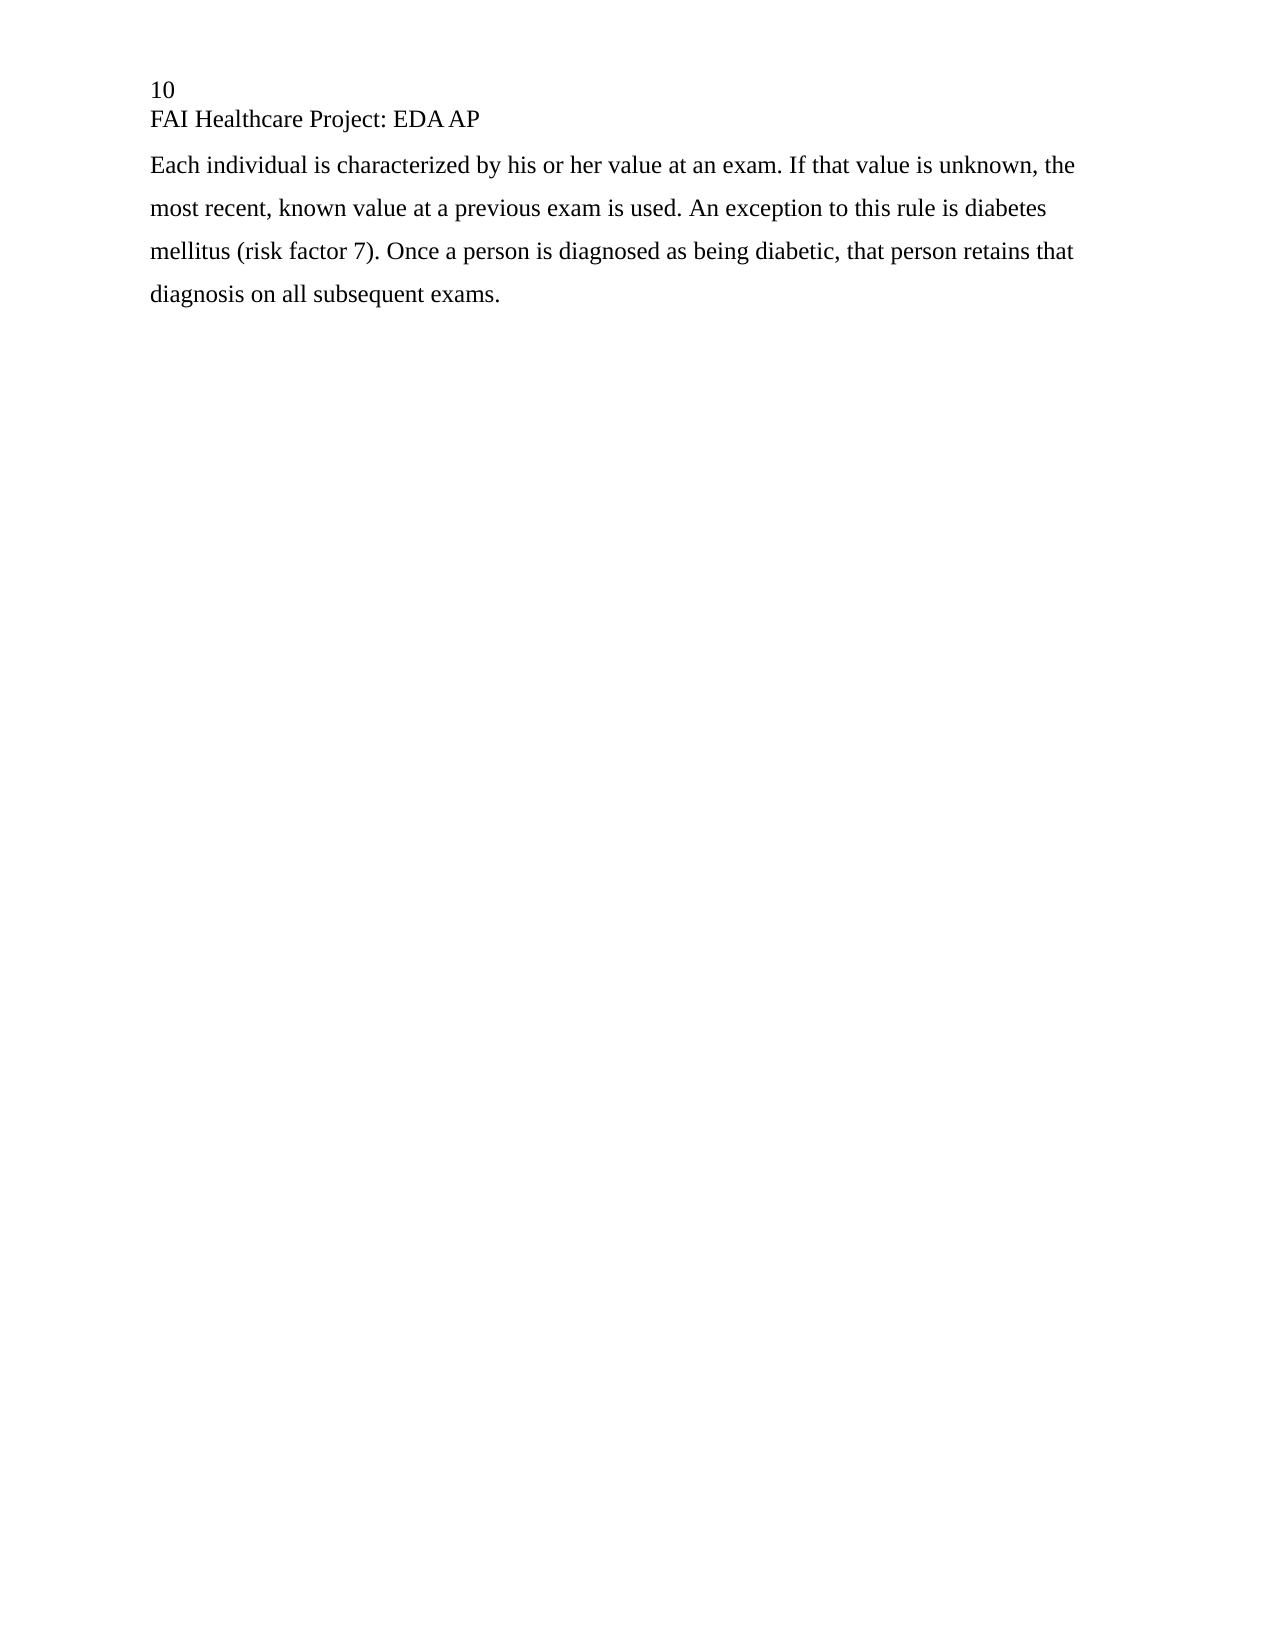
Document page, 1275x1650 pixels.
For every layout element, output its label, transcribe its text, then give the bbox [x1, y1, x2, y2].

text Each individual is characterized by his or her value at an exam. If that value is unknown, the most recent, known value at a previous exam is used. An exception to this rule is diabetes mellitus (risk factor 7). Once a person is diagnosed as being diabetic, that person retains that diagnosis on all subsequent exams. [150, 150, 1125, 308]
